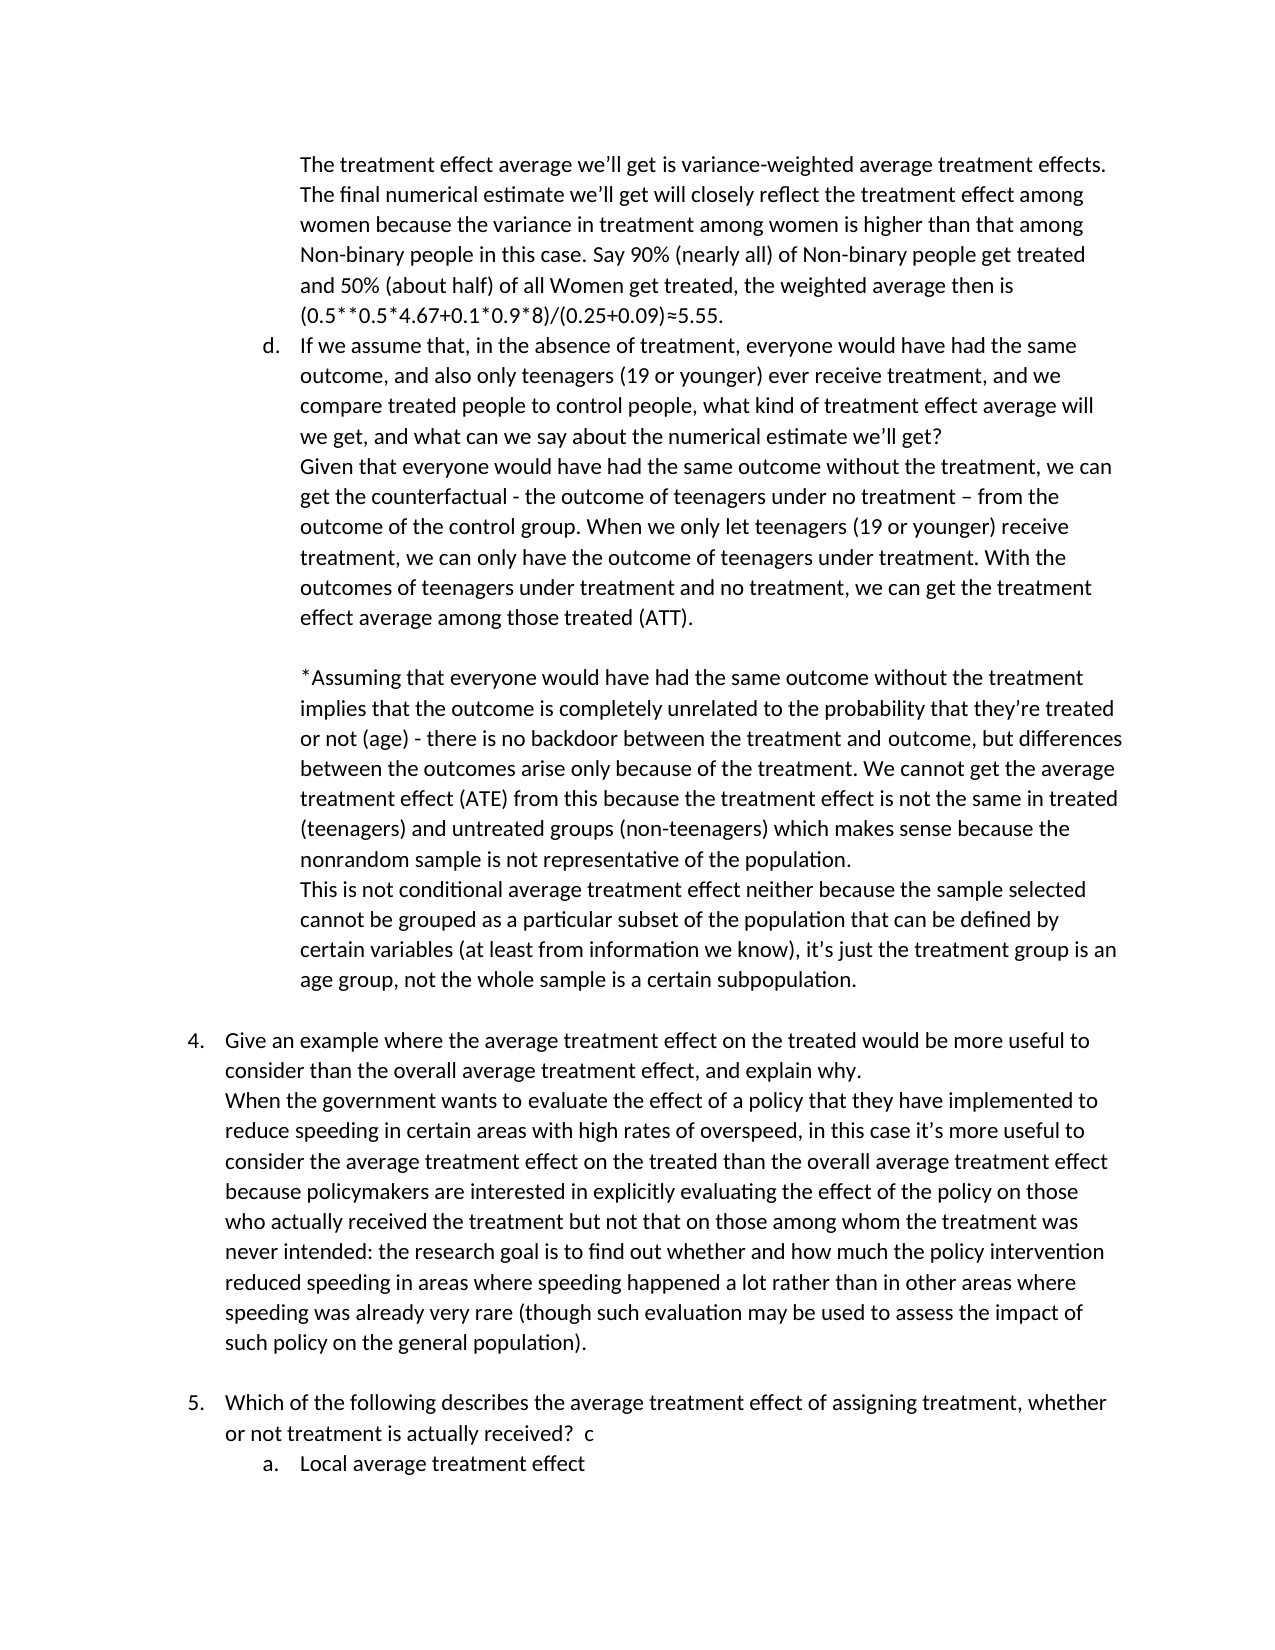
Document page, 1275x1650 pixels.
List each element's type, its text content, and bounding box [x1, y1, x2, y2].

list Give an example where the average treatment effect on the treated would be more useful to consider than the overall average treatment effect, and explain why. [187, 1026, 1125, 1084]
list The treatment effect average we’ll get is variance-weighted average treatment effects. The final numerical estimate we’ll get will closely reflect the treatment effect among women because the variance in treatment among women is higher than that among Non-binary people in this case. Say 90% (nearly all) of Non-binary people get treated and 50% (about half) of all Women get treated, the weighted average then is (0.5**0.5*4.67+0.1*0.9*8)/(0.25+0.09)≈5.55. [300, 150, 1125, 329]
list Which of the following describes the average treatment effect of assigning treatment, whether or not treatment is actually received? c [187, 1388, 1125, 1447]
list When the government wants to evaluate the effect of a policy that they have implemented to reduce speeding in certain areas with high rates of overspeed, in this case it’s more useful to consider the average treatment effect on the treated than the overall average treatment effect because policymakers are interested in explicitly evaluating the effect of the policy on those who actually received the treatment but not that on those among whom the treatment was never intended: the research goal is to find out whether and how much the policy intervention reduced speeding in areas where speeding happened a lot rather than in other areas where speeding was already very rare (though such evaluation may be used to assess the impact of such policy on the general population). [225, 1086, 1125, 1356]
list Local average treatment effect [262, 1449, 1125, 1477]
list This is not conditional average treatment effect neither because the sample selected cannot be grouped as a particular subset of the population that can be defined by certain variables (at least from information we know), it’s just the treatment group is an age group, not the whole sample is a certain subpopulation. [300, 875, 1125, 994]
list *Assuming that everyone would have had the same outcome without the treatment implies that the outcome is completely unrelated to the probability that they’re treated or not (age) - there is no backdoor between the treatment and outcome, but differences between the outcomes arise only because of the treatment. We cannot get the average treatment effect (ATE) from this because the treatment effect is not the same in treated (teenagers) and untreated groups (non-teenagers) which makes sense because the nonrandom sample is not representative of the population. [300, 663, 1125, 873]
list If we assume that, in the absence of treatment, everyone would have had the same outcome, and also only teenagers (19 or younger) ever receive treatment, and we compare treated people to control people, what kind of treatment effect average will we get, and what can we say about the numerical estimate we’ll get? [262, 331, 1125, 450]
list Given that everyone would have had the same outcome without the treatment, we can get the counterfactual - the outcome of teenagers under no treatment – from the outcome of the control group. When we only let teenagers (19 or younger) receive treatment, we can only have the outcome of teenagers under treatment. With the outcomes of teenagers under treatment and no treatment, we can get the treatment effect average among those treated (ATT). [300, 452, 1125, 631]
